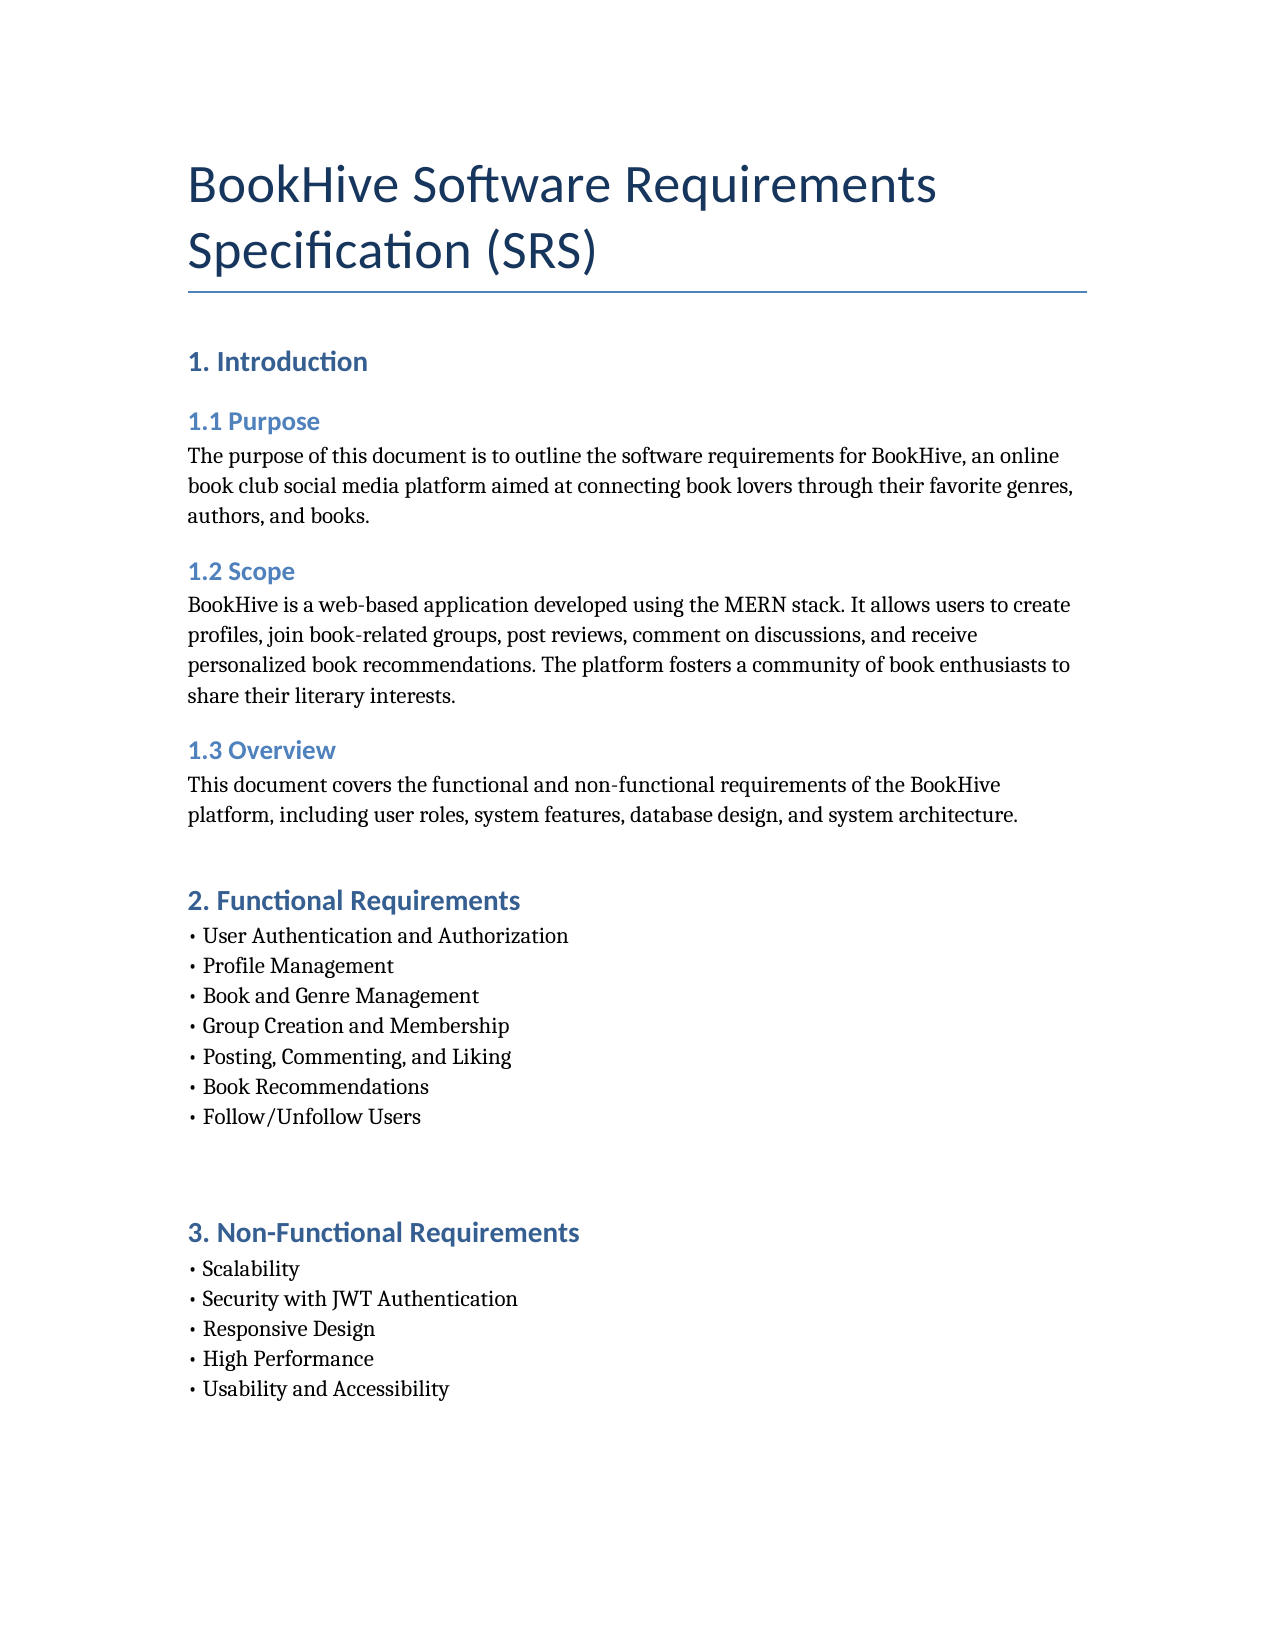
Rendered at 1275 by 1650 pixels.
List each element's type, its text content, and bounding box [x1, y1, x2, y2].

text The purpose of this document is to outline the software requirements for BookHive, an online book club social media platform aimed at connecting book lovers through their favorite genres, authors, and books. [187, 442, 1087, 529]
text BookHive is a web-based application developed using the MERN stack. It allows users to create profiles, join book-related groups, post reviews, comment on discussions, and receive personalized book recommendations. The platform fosters a community of book enthusiasts to share their literary interests. [187, 592, 1087, 709]
subtitle 2. Functional Requirements [187, 882, 1087, 917]
subtitle 1.1 Purpose [187, 404, 1087, 437]
subtitle 1.2 Scope [187, 554, 1087, 587]
subtitle 1.3 Overview [187, 733, 1087, 766]
subtitle 3. Non-Functional Requirements [187, 1214, 1087, 1250]
title BookHive Software Requirements Specification (SRS) [187, 150, 1087, 293]
subtitle 1. Introduction [187, 343, 1087, 378]
text • User Authentication and Authorization • Profile Management • Book and Genre Management • Group Creation and Membership • Posting, Commenting, and Liking • Book Recommendations • Follow/Unfollow Users [187, 923, 1087, 1161]
text • Scalability • Security with JWT Authentication • Responsive Design • High Performance • Usability and Accessibility [187, 1255, 1087, 1402]
text This document covers the functional and non-functional requirements of the BookHive platform, including user roles, system features, database design, and system architecture. [187, 771, 1087, 828]
